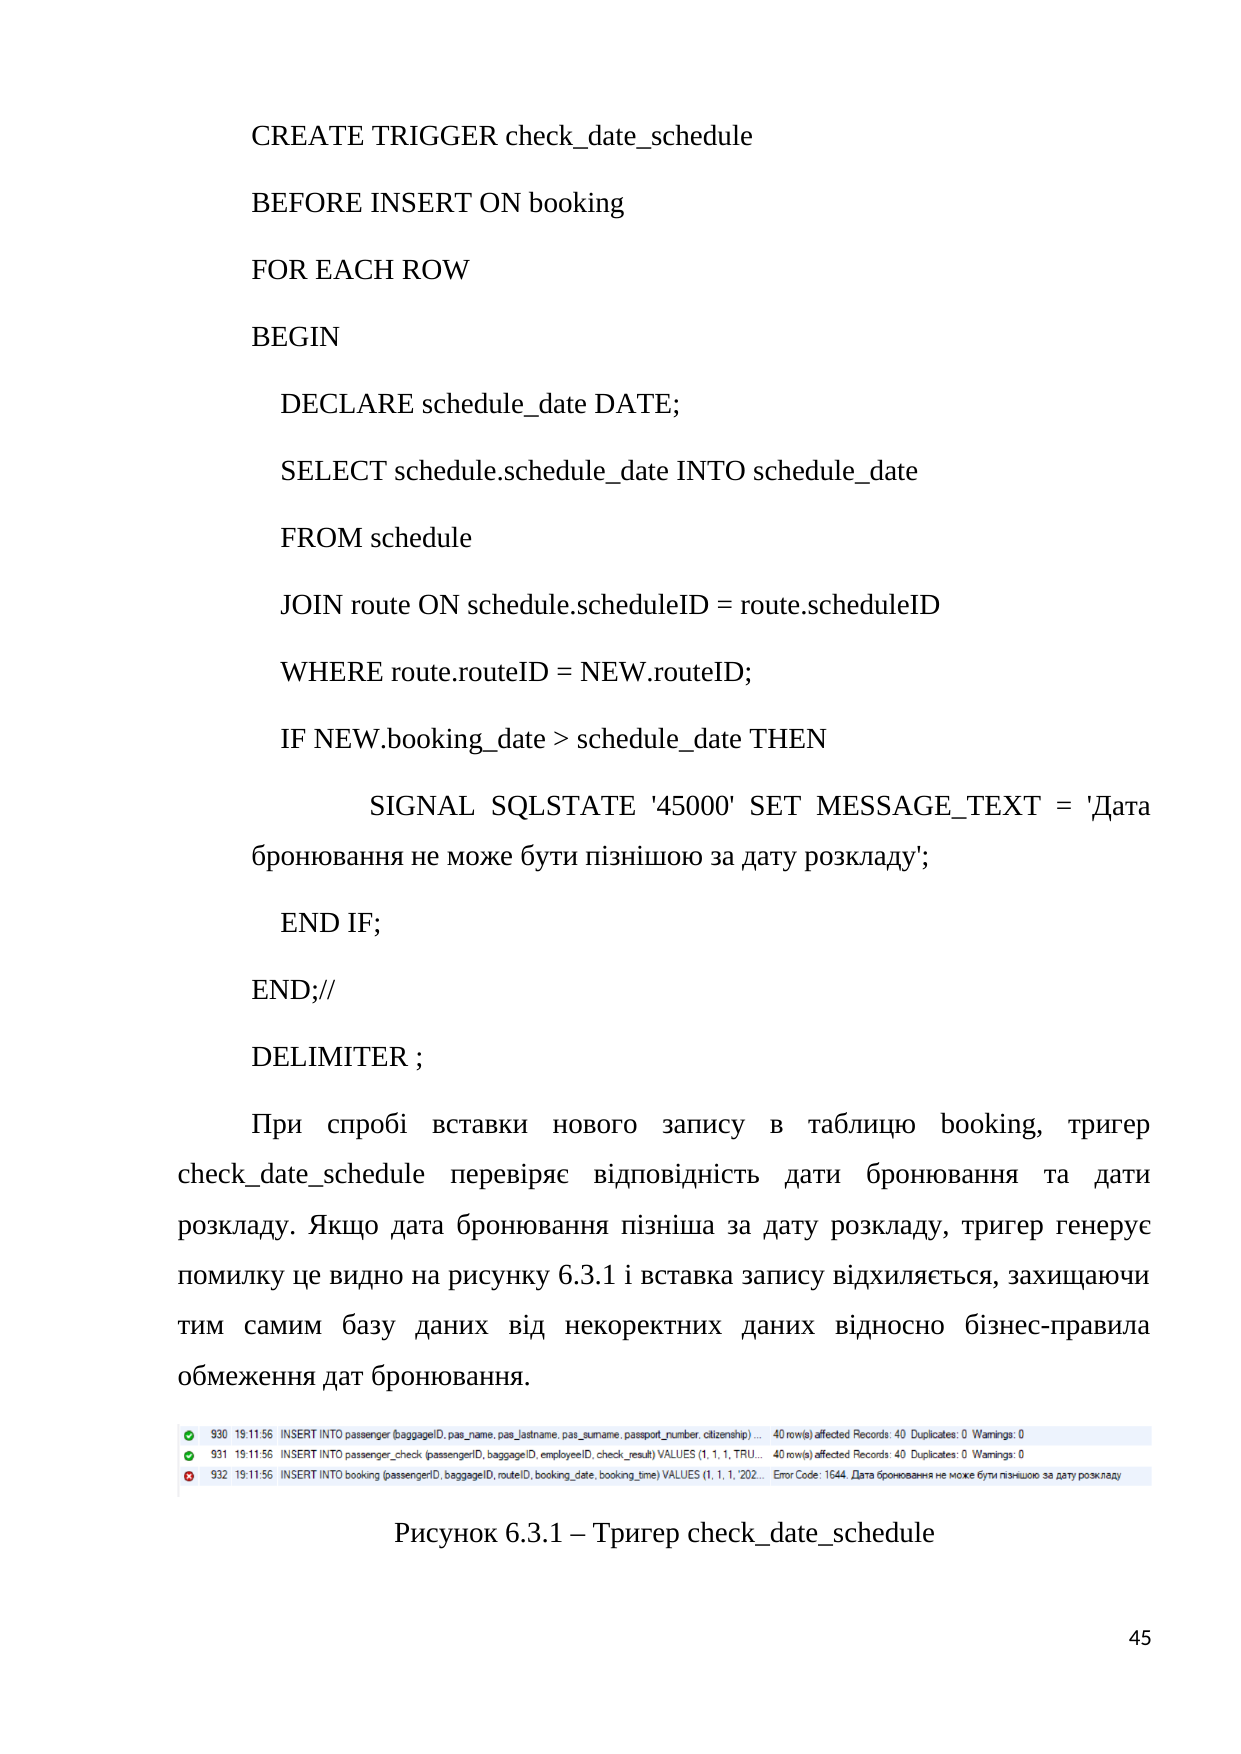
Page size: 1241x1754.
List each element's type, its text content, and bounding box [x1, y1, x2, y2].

text При спробі вставки нового запису в таблицю booking, тригер check_date_schedule перевіряє відповідність дати бронювання та дати розкладу. Якщо дата бронювання пізніша за дату розкладу, тригер генерує помилку це видно на рисунку 6.3.1 і вставка запису відхиляється, захищаючи тим самим базу даних від некоректних даних відносно бізнес-правила обмеження дат бронювання. [177, 1106, 1152, 1391]
text BEGIN [251, 319, 1152, 353]
text FROM schedule [251, 520, 1152, 553]
text Рисунок 6.3.1 – Тригер check_date_schedule [177, 1515, 1152, 1549]
text END;// [251, 972, 1152, 1006]
text JOIN route ON schedule.scheduleID = route.scheduleID [251, 587, 1152, 621]
text DELIMITER ; [251, 1039, 1152, 1073]
text IF NEW.booking_date > schedule_date THEN [251, 721, 1152, 754]
text WHERE route.routeID = NEW.routeID; [251, 654, 1152, 687]
text SIGNAL SQLSTATE '45000' SET MESSAGE_TEXT = 'Дата бронювання не може бути пізнішою за дату розкладу'; [251, 788, 1152, 872]
picture [177, 1424, 1152, 1497]
text SELECT schedule.schedule_date INTO schedule_date [251, 453, 1152, 487]
text FOR EACH ROW [251, 252, 1152, 286]
text BEFORE INSERT ON booking [251, 185, 1152, 219]
text END IF; [251, 905, 1152, 939]
text DECLARE schedule_date DATE; [251, 386, 1152, 419]
text CREATE TRIGGER check_date_schedule [251, 118, 1152, 152]
